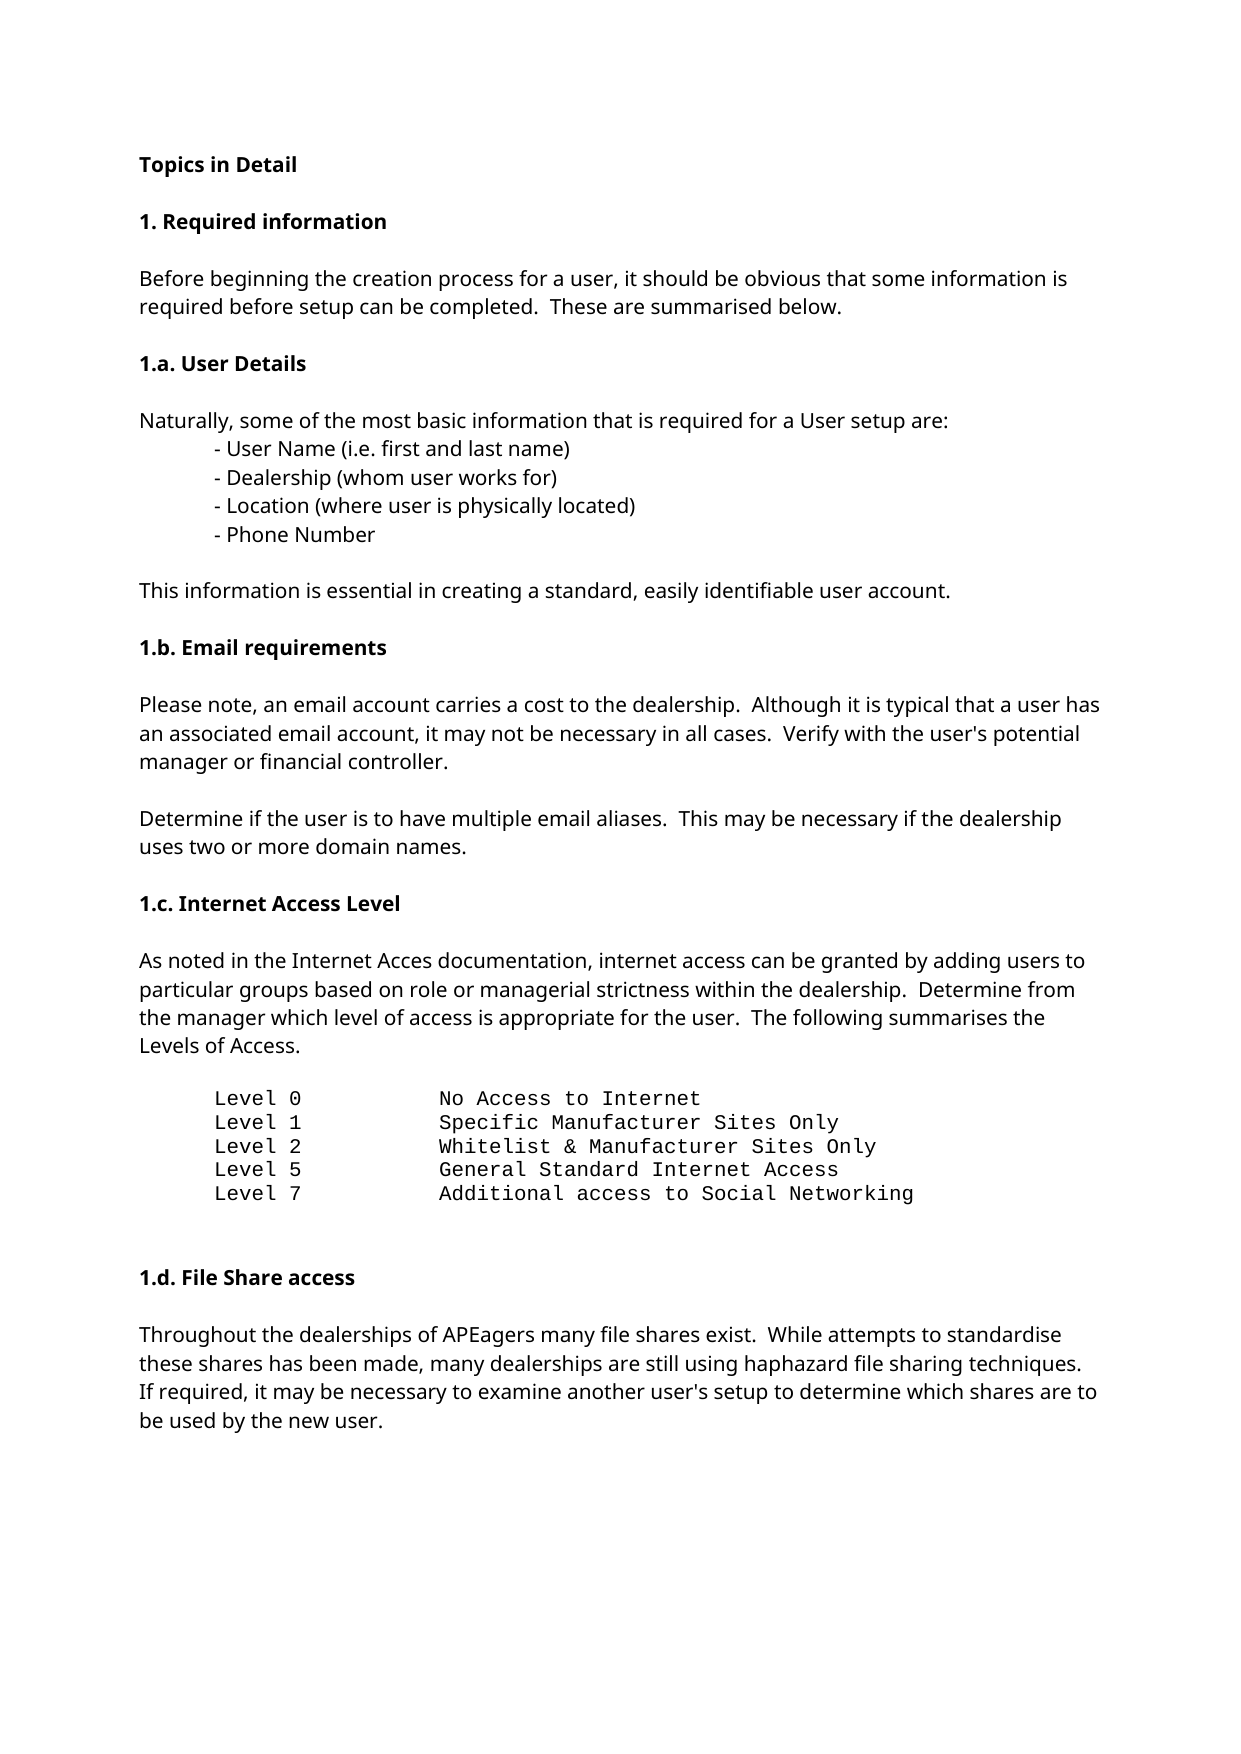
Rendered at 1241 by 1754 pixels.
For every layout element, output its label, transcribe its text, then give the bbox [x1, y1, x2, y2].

text 1.b. Email requirements [139, 633, 1101, 662]
text As noted in the Internet Acces documentation, internet access can be granted by adding users to particular groups based on role or managerial strictness within the dealership. Determine from the manager which level of access is appropriate for the user. The following summarises the Levels of Access. [139, 946, 1101, 1060]
text Determine if the user is to have multiple email aliases. This may be necessary if the dealership uses two or more domain names. [139, 804, 1101, 861]
text This information is essential in creating a standard, easily identifiable user account. [139, 577, 1101, 605]
text Please note, an email account carries a cost to the dealership. Although it is typical that a user has an associated email account, it may not be necessary in all cases. Verify with the user's potential manager or financial controller. [139, 690, 1101, 776]
text Level 5 General Standard Internet Access [139, 1159, 1101, 1183]
text - User Name (i.e. first and last name) [139, 434, 1101, 463]
text Level 2 Whitelist & Manufacturer Sites Only [139, 1136, 1101, 1159]
text - Location (where user is physically located) [139, 491, 1101, 520]
text Level 1 Specific Manufacturer Sites Only [139, 1112, 1101, 1136]
text - Phone Number [139, 520, 1101, 548]
text 1.d. File Share access [139, 1263, 1101, 1292]
text Level 0 No Access to Internet [139, 1088, 1101, 1112]
text 1. Required information [139, 207, 1101, 235]
text Naturally, some of the most basic information that is required for a User setup are: [139, 406, 1101, 434]
text - Dealership (whom user works for) [139, 463, 1101, 491]
text Topics in Detail [139, 150, 1101, 178]
text 1.a. User Details [139, 349, 1101, 377]
text 1.c. Internet Access Level [139, 889, 1101, 918]
text Throughout the dealerships of APEagers many file shares exist. While attempts to standardise these shares has been made, many dealerships are still using haphazard file sharing techniques. If required, it may be necessary to examine another user's setup to determine which shares are to be used by the new user. [139, 1320, 1101, 1434]
text Level 7 Additional access to Social Networking [139, 1183, 1101, 1207]
text Before beginning the creation process for a user, it should be obvious that some information is required before setup can be completed. These are summarised below. [139, 264, 1101, 321]
